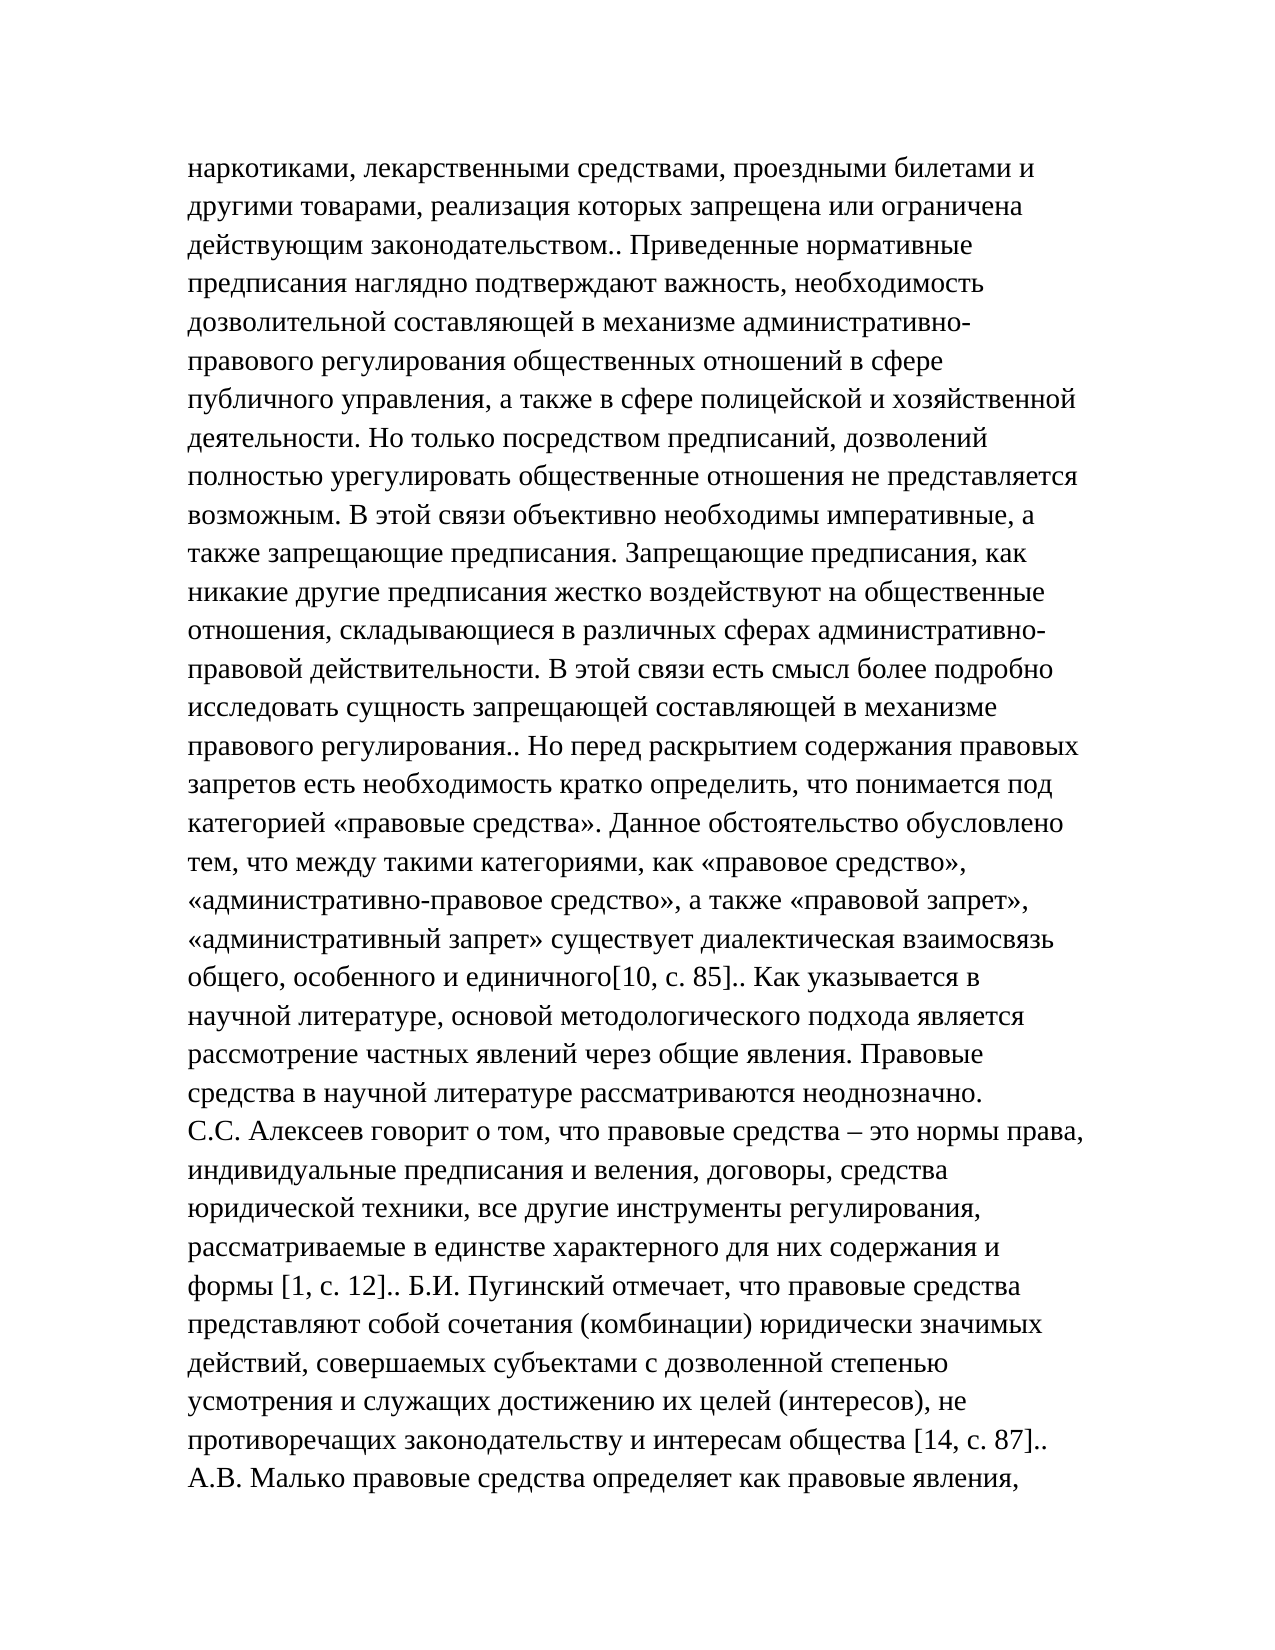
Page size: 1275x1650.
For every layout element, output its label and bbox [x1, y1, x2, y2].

text [187, 150, 1087, 1494]
